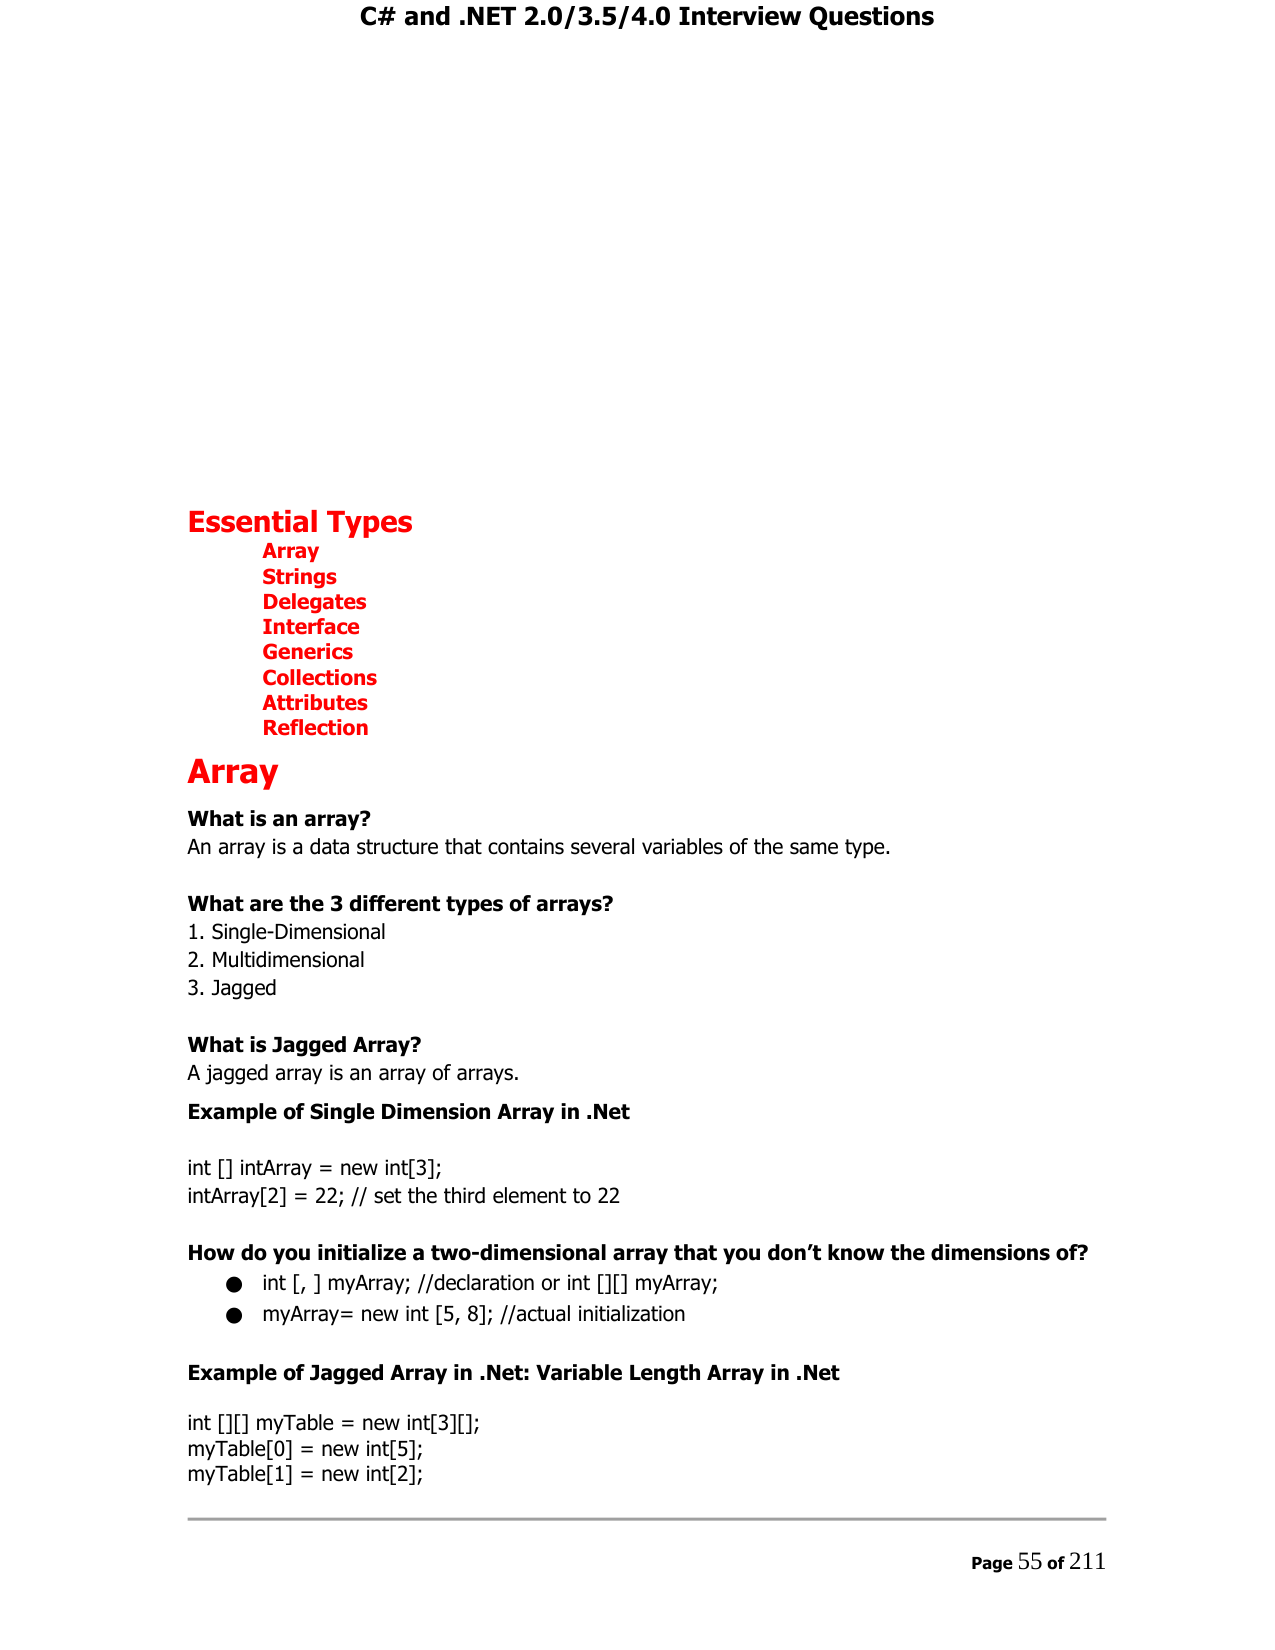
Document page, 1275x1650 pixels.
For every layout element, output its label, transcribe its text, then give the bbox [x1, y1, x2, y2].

text Collections [187, 664, 1106, 689]
text Essential Types [187, 503, 1106, 538]
text int [] intArray = new int[3]; [187, 1155, 1106, 1180]
text Interface [187, 614, 1106, 639]
text How do you initialize a two-dimensional array that you don’t know the dimensions of? [187, 1239, 1106, 1265]
text myTable[0] = new int[5]; [187, 1435, 1106, 1460]
text Example of Single Dimension Array in .Net [187, 1098, 1106, 1123]
text Attributes [187, 689, 1106, 714]
text Example of Jagged Array in .Net: Variable Length Array in .Net [187, 1359, 1106, 1385]
text Strings [187, 563, 1106, 588]
text What is an array? An array is a data structure that contains several variables of the same type. What are the 3 different types of arrays? 1. Single-Dimensional 2. Multidimensional 3. Jagged What is Jagged Array? A jagged array is an array of arrays. [187, 806, 1106, 1085]
list int [, ] myArray; //declaration or int [][] myArray; [225, 1268, 1106, 1296]
text Generics [187, 639, 1106, 664]
text Reflection [187, 714, 1106, 740]
text Delegates [187, 588, 1106, 614]
text intArray[2] = 22; // set the third element to 22 [187, 1183, 1106, 1208]
list myArray= new int [5, 8]; //actual initialization [225, 1299, 1106, 1328]
text myTable[1] = new int[2]; [187, 1460, 1106, 1486]
text Array [187, 750, 1106, 790]
text int [][] myTable = new int[3][]; [187, 1410, 1106, 1435]
text Array [187, 538, 1106, 563]
